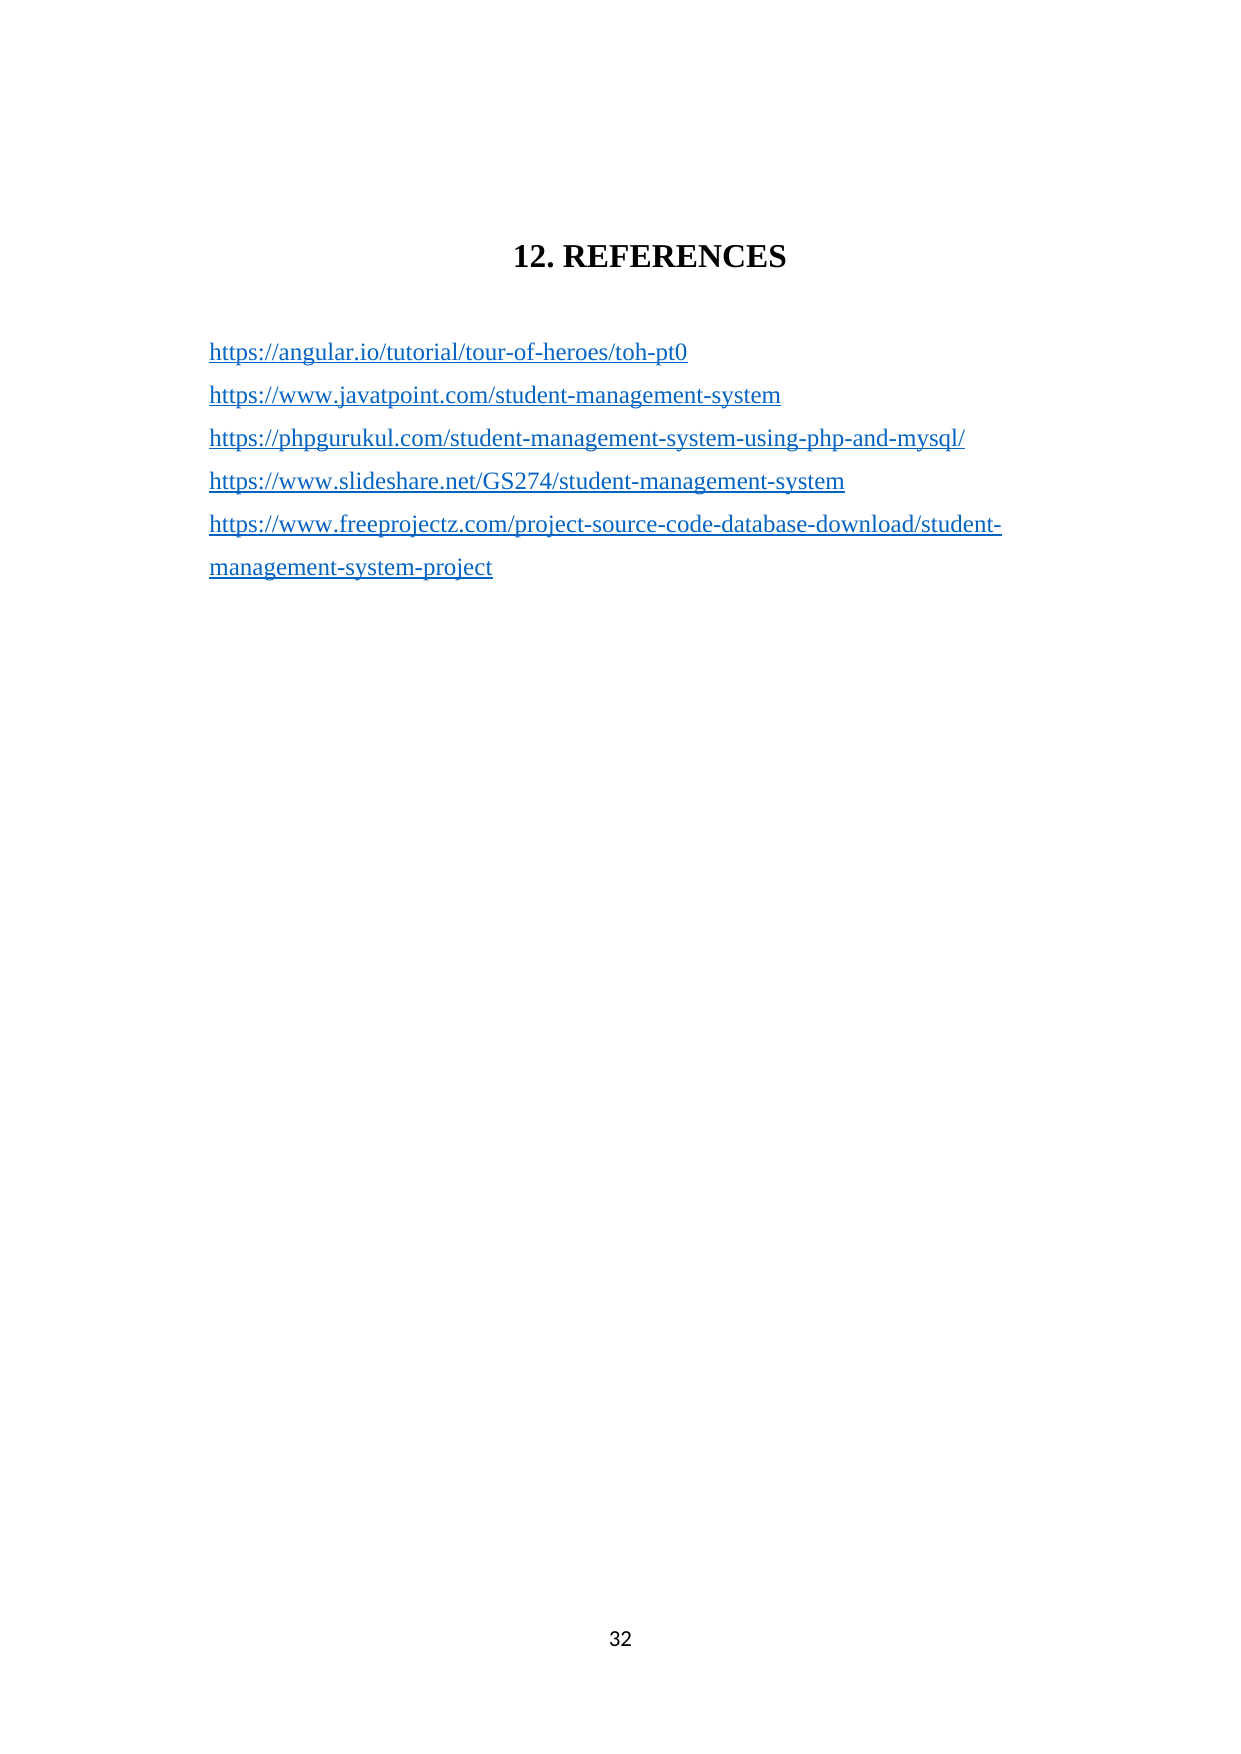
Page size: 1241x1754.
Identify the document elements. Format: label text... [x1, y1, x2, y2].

text https://angular.io/tutorial/tour-of-heroes/toh-pt0 [209, 337, 1090, 366]
text https://www.javatpoint.com/student-management-system [209, 380, 1090, 409]
text https://www.slideshare.net/GS274/student-management-system [209, 466, 1090, 495]
text https://phpgurukul.com/student-management-system-using-php-and-mysql/ [209, 423, 1090, 452]
text https://www.freeprojectz.com/project-source-code-database-download/student-management-system-project [209, 509, 1090, 581]
text 12. REFERENCES [209, 236, 1090, 274]
